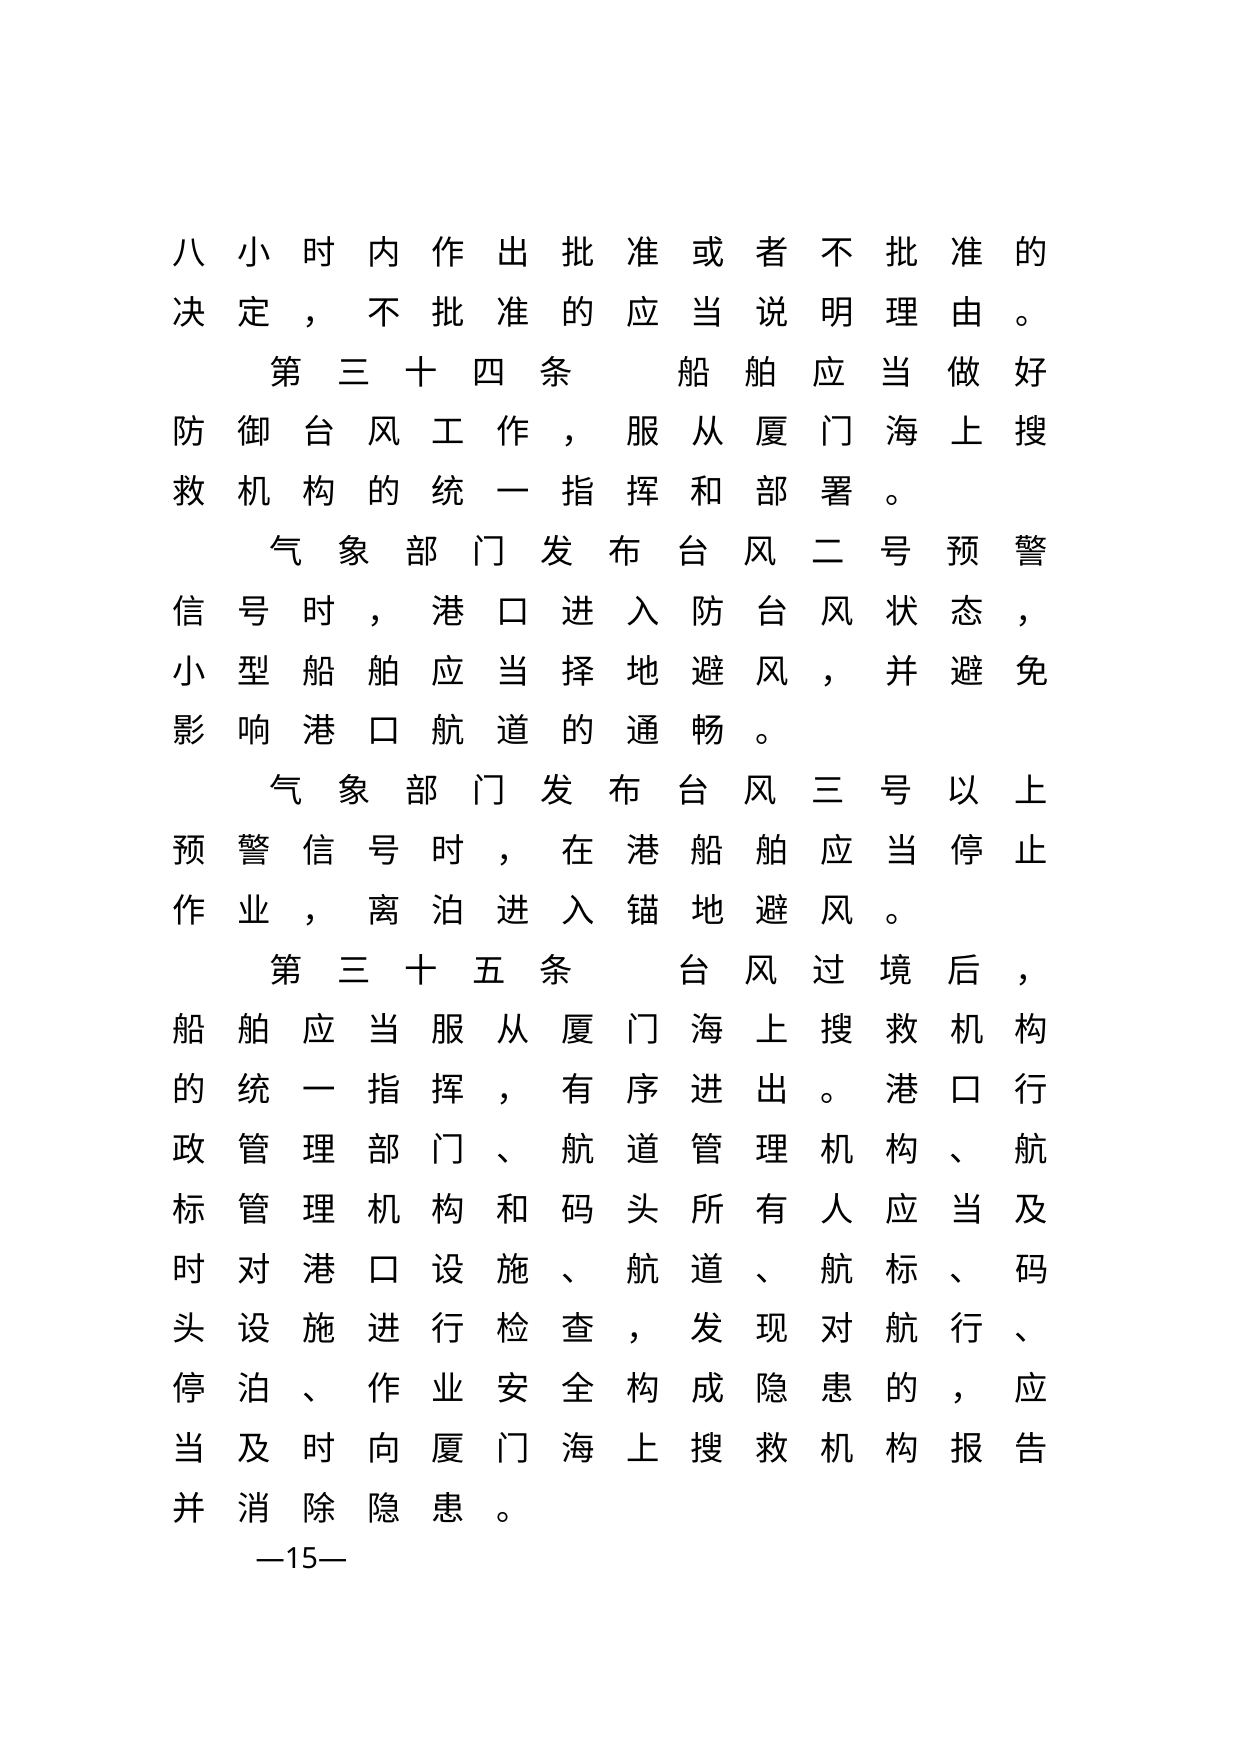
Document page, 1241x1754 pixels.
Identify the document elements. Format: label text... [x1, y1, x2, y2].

text 气象部门发布台风三号以上预警信号时，在港船舶应当停止作业，离泊进入锚地避风。 [172, 758, 1079, 938]
text 第三十五条 台风过境后，船舶应当服从厦门海上搜救机构的统一指挥，有序进出。港口行政管理部门、航道管理机构、航标管理机构和码头所有人应当及时对港口设施、航道、航标、码头设施进行检查，发现对航行、停泊、作业安全构成隐患的，应当及时向厦门海上搜救机构报告并消除隐患。 [172, 938, 1079, 1536]
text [172, 220, 1079, 340]
text 第三十四条 船舶应当做好防御台风工作，服从厦门海上搜救机构的统一指挥和部署。 [172, 340, 1079, 519]
text 气象部门发布台风二号预警信号时，港口进入防台风状态，小型船舶应当择地避风，并避免影响港口航道的通畅。 [172, 519, 1079, 758]
